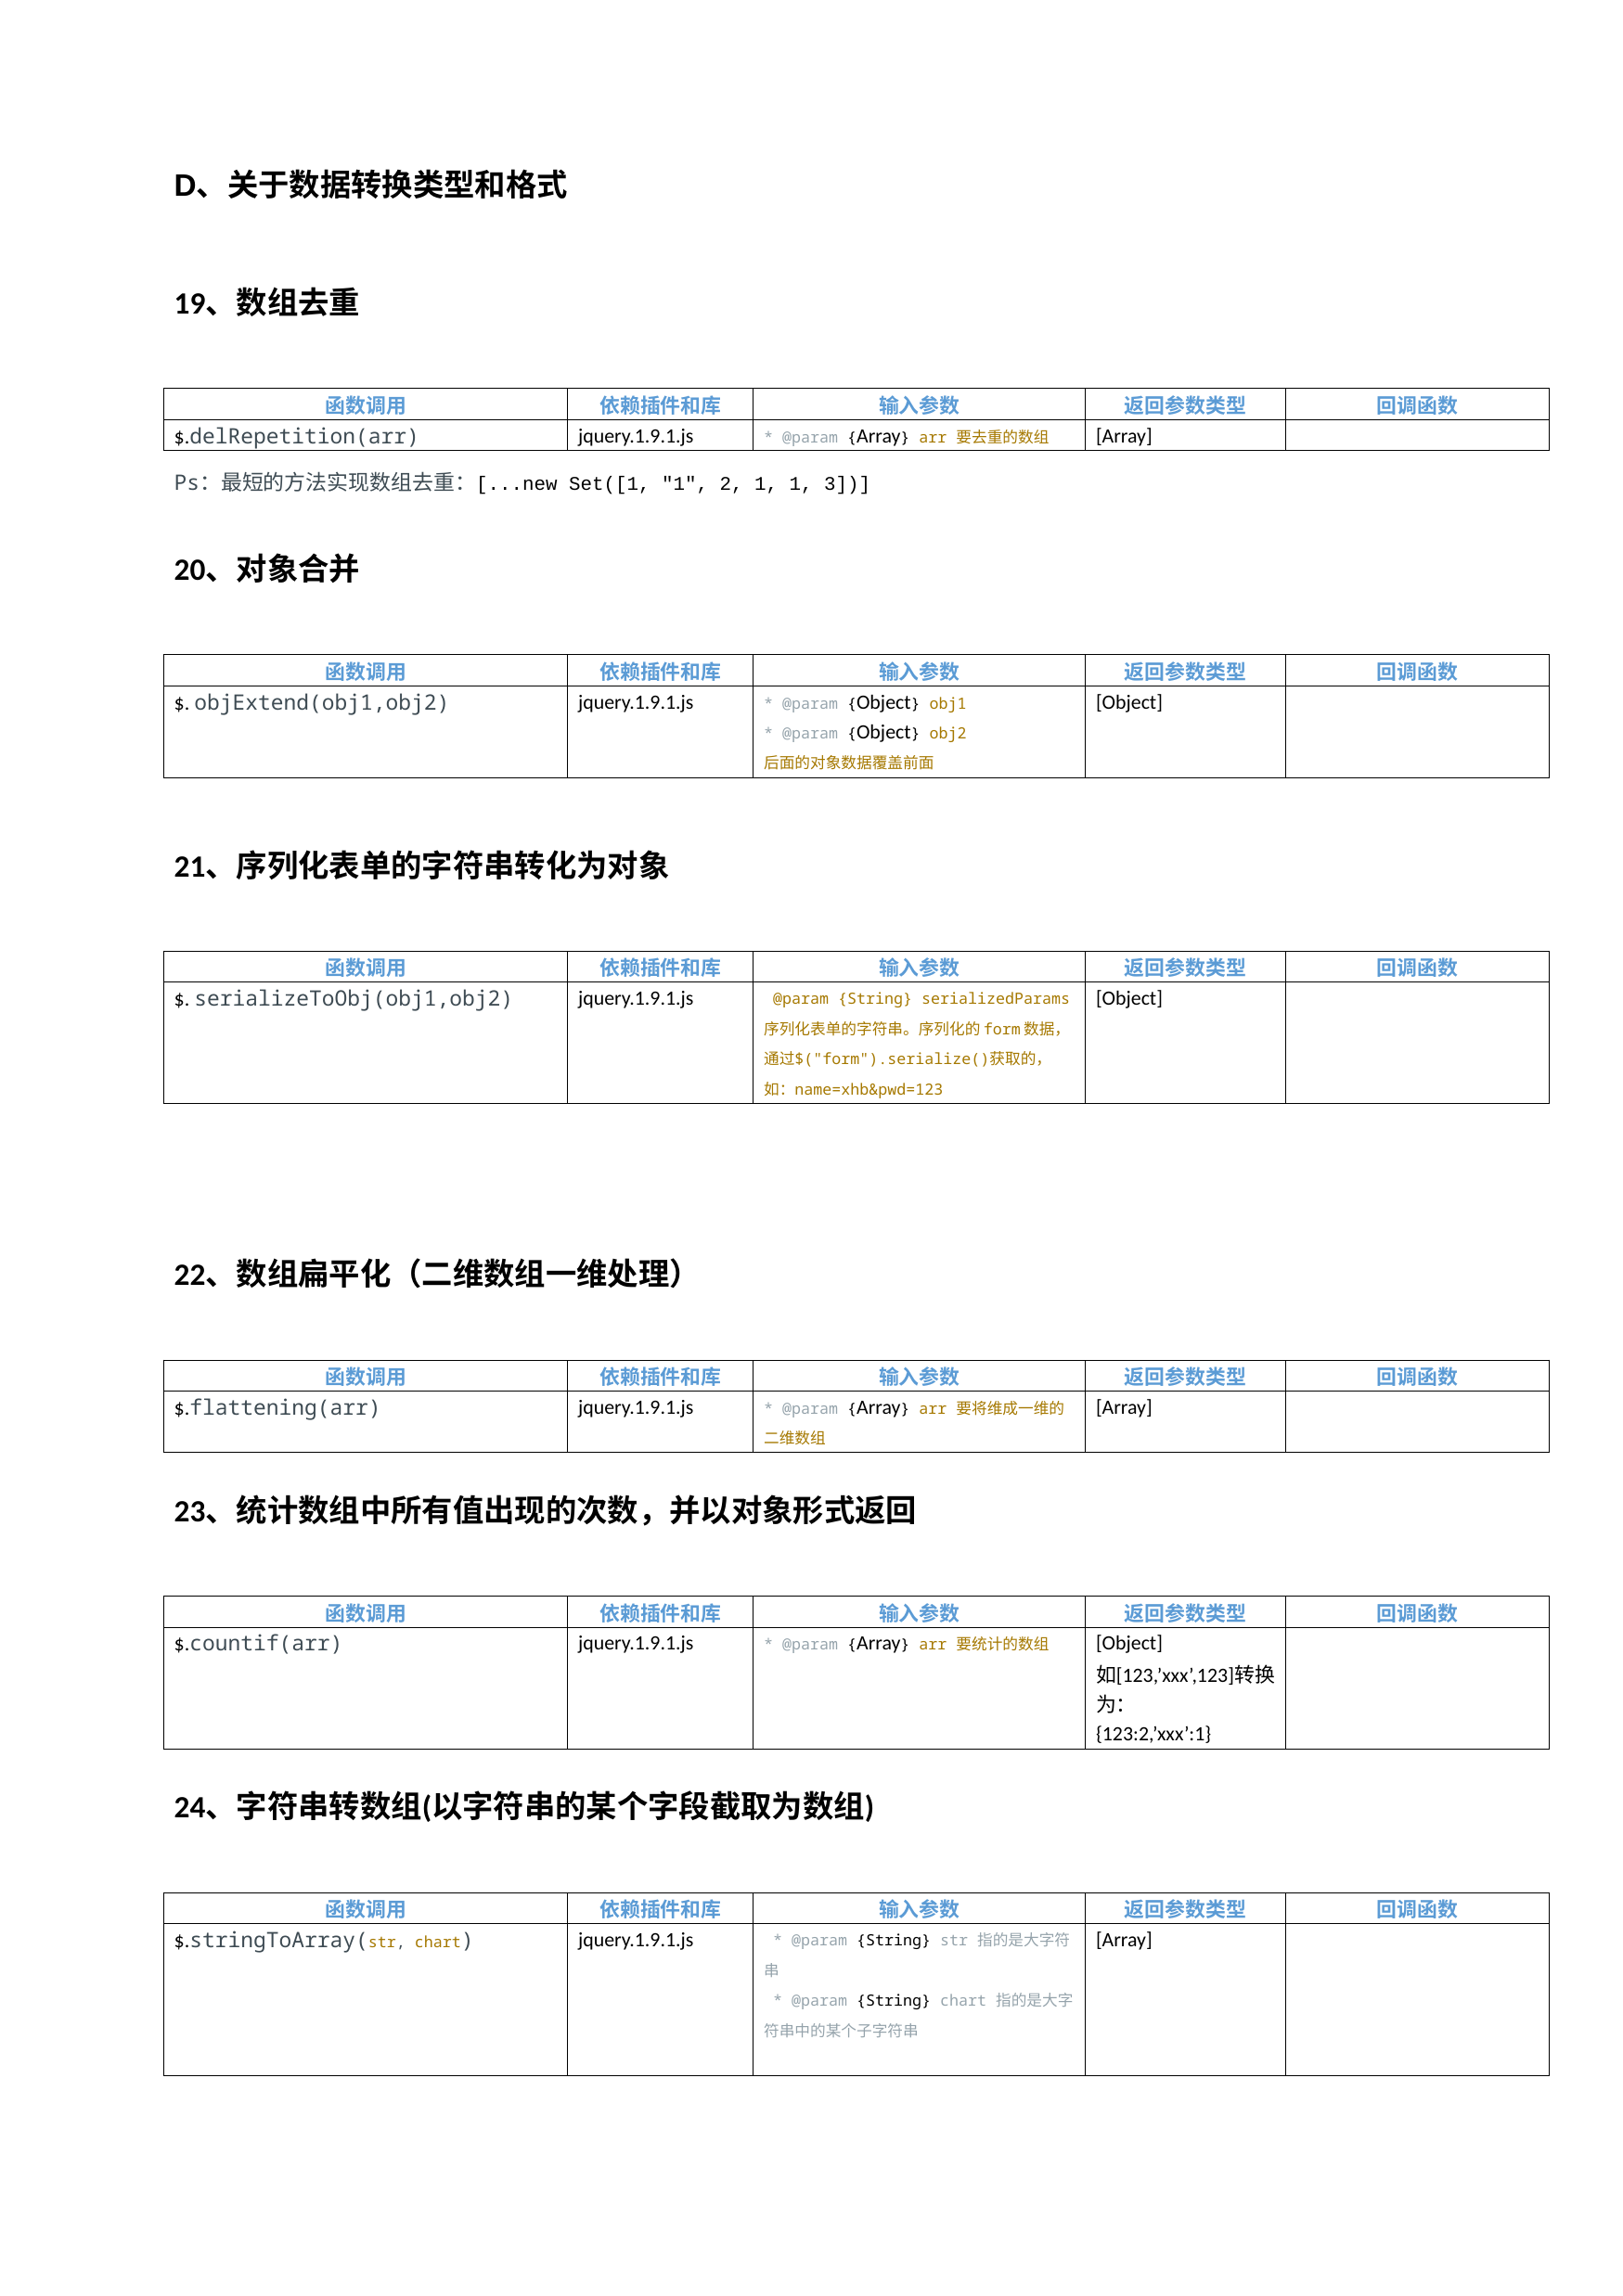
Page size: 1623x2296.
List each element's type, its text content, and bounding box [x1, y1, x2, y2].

subtitle 字符串转数组(以字符串的某个字段截取为数组) [174, 1775, 1449, 1835]
table_header 返回参数类型 [1086, 1893, 1285, 1923]
table_cell [Array] [1086, 1392, 1285, 1452]
table_header 输入参数 [754, 389, 1085, 419]
table_cell [1286, 686, 1549, 776]
subtitle 数组去重 [174, 271, 1449, 331]
table_header 函数调用 [164, 1893, 567, 1923]
table_cell * @param {Object} obj1 * @param {Object} obj2 后面的对象数据覆盖前面 [754, 686, 1085, 776]
subtitle D、关于数据转换类型和格式 [174, 153, 1449, 213]
table_cell $.countif(arr) [164, 1628, 567, 1749]
table_cell * @param {Array} arr 要将维成一维的二维数组 [754, 1392, 1085, 1452]
table_header 函数调用 [164, 655, 567, 686]
table_header 回调函数 [1286, 1361, 1549, 1391]
table_cell [Array] [1086, 420, 1285, 450]
table_header 函数调用 [164, 952, 567, 981]
table_cell * @param {String} str 指的是大字符串 * @param {String} chart 指的是大字符串中的某个子字符串 [754, 1924, 1085, 2075]
table_header 函数调用 [164, 389, 567, 419]
table_cell jquery.1.9.1.js [568, 1628, 753, 1749]
table_cell jquery.1.9.1.js [568, 1392, 753, 1452]
table_header 函数调用 [164, 1361, 567, 1391]
table_header 输入参数 [754, 1597, 1085, 1627]
table_cell jquery.1.9.1.js [568, 420, 753, 450]
table_header 回调函数 [1286, 655, 1549, 686]
table_cell @param {String} serializedParams 序列化表单的字符串。序列化的form数据，通过$("form").serialize()获取的，如：name=xhb&pwd=123 [754, 982, 1085, 1103]
table_cell [1286, 1392, 1549, 1452]
table_cell [Object] [1086, 686, 1285, 776]
table_header 返回参数类型 [1086, 389, 1285, 419]
subtitle 序列化表单的字符串转化为对象 [174, 833, 1449, 893]
table_header 依赖插件和库 [568, 1597, 753, 1627]
table_header 输入参数 [754, 952, 1085, 981]
table_header 返回参数类型 [1086, 1361, 1285, 1391]
table_header 输入参数 [754, 655, 1085, 686]
table_cell $.delRepetition(arr) [164, 420, 567, 450]
table_header 输入参数 [754, 1361, 1085, 1391]
table_header 回调函数 [1286, 1597, 1549, 1627]
table_cell [1286, 1628, 1549, 1749]
table_cell [Object] 如[123,’xxx’,123]转换为： {123:2,’xxx’:1} [1086, 1628, 1285, 1749]
table_header 依赖插件和库 [568, 655, 753, 686]
table_cell * @param {Array} arr 要统计的数组 [754, 1628, 1085, 1749]
table_header 函数调用 [164, 1597, 567, 1627]
table_header 返回参数类型 [1086, 1597, 1285, 1627]
table_cell [Array] [1086, 1924, 1285, 2075]
table_cell $. serializeToObj(obj1,obj2) [164, 982, 567, 1103]
table_header 依赖插件和库 [568, 952, 753, 981]
table_header 输入参数 [754, 1893, 1085, 1923]
text Ps：最短的方法实现数组去重：[...new Set([1, "1", 2, 1, 1, 3])] [174, 451, 1449, 511]
subtitle 统计数组中所有值出现的次数，并以对象形式返回 [174, 1478, 1449, 1538]
table_cell [Object] [1086, 982, 1285, 1103]
table_header 回调函数 [1286, 952, 1549, 981]
table_header 回调函数 [1286, 1893, 1549, 1923]
table_cell [1286, 982, 1549, 1103]
table_header 依赖插件和库 [568, 389, 753, 419]
subtitle 数组扁平化（二维数组一维处理） [174, 1242, 1449, 1302]
table_cell $.stringToArray(str, chart) [164, 1924, 567, 2075]
table_cell jquery.1.9.1.js [568, 1924, 753, 2075]
table_cell jquery.1.9.1.js [568, 982, 753, 1103]
table_header 回调函数 [1286, 389, 1549, 419]
table_cell $. objExtend(obj1,obj2) [164, 686, 567, 776]
table_header 返回参数类型 [1086, 952, 1285, 981]
table_cell $.flattening(arr) [164, 1392, 567, 1452]
subtitle 对象合并 [174, 536, 1449, 596]
table_header 依赖插件和库 [568, 1361, 753, 1391]
table_cell jquery.1.9.1.js [568, 686, 753, 776]
table_cell [1286, 1924, 1549, 2075]
table_cell [1286, 420, 1549, 450]
table_header 依赖插件和库 [568, 1893, 753, 1923]
table_header 返回参数类型 [1086, 655, 1285, 686]
table_cell * @param {Array} arr 要去重的数组 [754, 420, 1085, 450]
